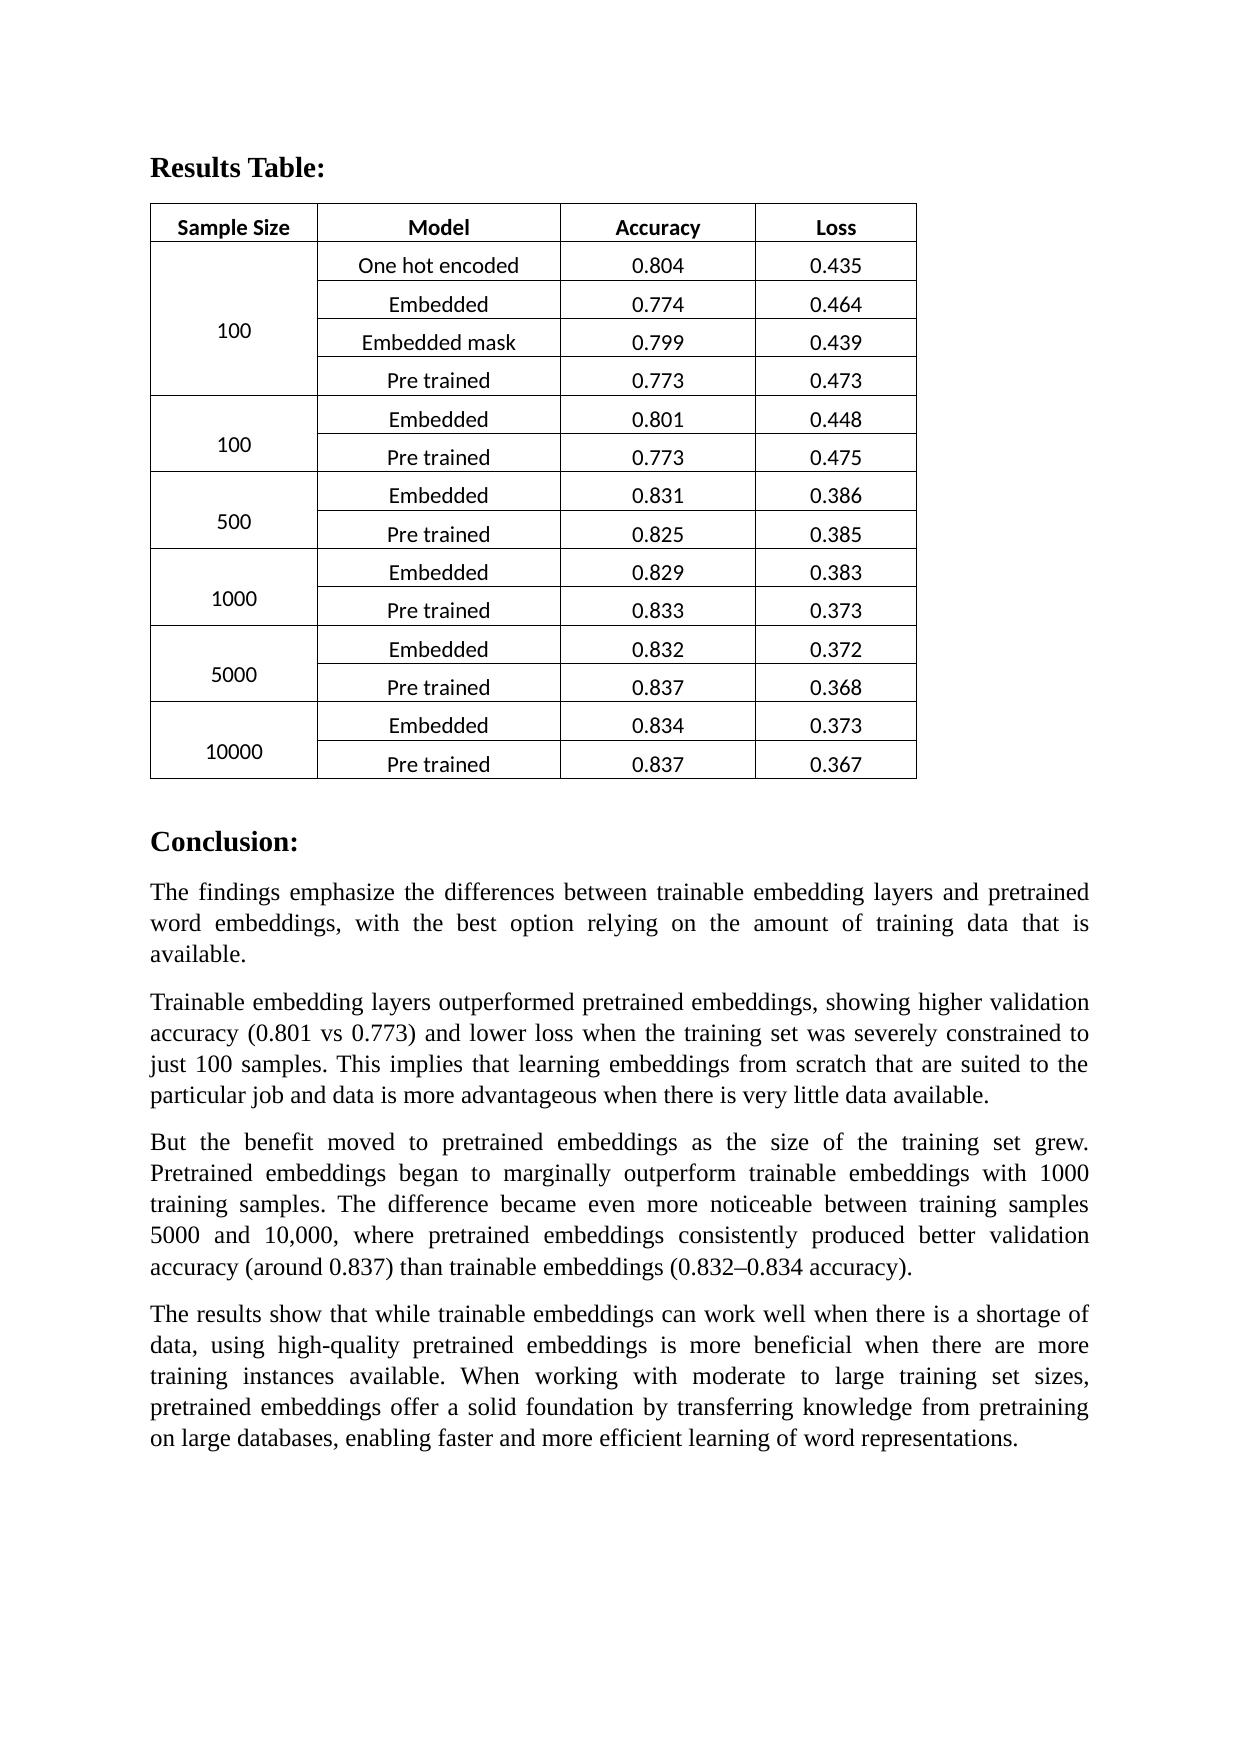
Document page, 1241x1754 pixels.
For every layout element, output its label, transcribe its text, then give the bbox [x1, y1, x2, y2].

table_cell Embedded [318, 472, 560, 509]
table_cell 10000 [151, 702, 317, 778]
table_cell 0.799 [561, 319, 755, 356]
table_cell Pre trained [318, 587, 560, 624]
table_cell Embedded [318, 626, 560, 663]
table_cell Embedded [318, 396, 560, 433]
text Conclusion: [150, 824, 1090, 857]
table_cell 0.386 [756, 472, 916, 509]
table_cell 0.825 [561, 511, 755, 548]
text Trainable embedding layers outperformed pretrained embeddings, showing higher validation accuracy (0.801 vs 0.773) and lower loss when the training set was severely constrained to just 100 samples. This implies that learning embeddings from scratch that are suited to the particular job and data is more advantageous when there is very little data available. [150, 987, 1090, 1108]
table_cell Pre trained [318, 357, 560, 394]
table_cell Pre trained [318, 511, 560, 548]
table_cell 0.368 [756, 664, 916, 701]
table_cell 0.385 [756, 511, 916, 548]
table_cell 500 [151, 472, 317, 548]
table_cell 0.439 [756, 319, 916, 356]
table_cell 0.464 [756, 281, 916, 318]
table_cell 100 [151, 242, 317, 394]
table_header Model [318, 204, 560, 241]
table_header Loss [756, 204, 916, 241]
table_cell Embedded [318, 549, 560, 586]
table_cell 5000 [151, 626, 317, 701]
table_cell 0.837 [561, 741, 755, 778]
table_cell 0.473 [756, 357, 916, 394]
table_cell 0.383 [756, 549, 916, 586]
table_cell 0.833 [561, 587, 755, 624]
table_cell 0.831 [561, 472, 755, 509]
table_cell 0.774 [561, 281, 755, 318]
text But the benefit moved to pretrained embeddings as the size of the training set grew. Pretrained embeddings began to marginally outperform trainable embeddings with 1000 training samples. The difference became even more noticeable between training samples 5000 and 10,000, where pretrained embeddings consistently produced better validation accuracy (around 0.837) than trainable embeddings (0.832–0.834 accuracy). [150, 1127, 1090, 1280]
table_cell 0.834 [561, 702, 755, 739]
table_cell 0.367 [756, 741, 916, 778]
table_header Sample Size [151, 204, 317, 241]
table_cell Embedded [318, 281, 560, 318]
table_cell 0.804 [561, 242, 755, 279]
table_cell 0.448 [756, 396, 916, 433]
table_cell 0.435 [756, 242, 916, 279]
table_cell 0.773 [561, 357, 755, 394]
table_cell Pre trained [318, 741, 560, 778]
text The findings emphasize the differences between trainable embedding layers and pretrained word embeddings, with the best option relying on the amount of training data that is available. [150, 877, 1090, 968]
table_cell 0.372 [756, 626, 916, 663]
table_cell 0.801 [561, 396, 755, 433]
table_cell Pre trained [318, 434, 560, 471]
table_cell Embedded mask [318, 319, 560, 356]
table_cell Pre trained [318, 664, 560, 701]
text Results Table: [150, 150, 1090, 183]
table_header Accuracy [561, 204, 755, 241]
table_cell One hot encoded [318, 242, 560, 279]
table_cell 100 [151, 396, 317, 471]
table_cell 0.832 [561, 626, 755, 663]
table_cell 0.373 [756, 587, 916, 624]
table_cell 1000 [151, 549, 317, 624]
table_cell Embedded [318, 702, 560, 739]
table_cell 0.773 [561, 434, 755, 471]
table_cell 0.837 [561, 664, 755, 701]
table_cell 0.373 [756, 702, 916, 739]
text The results show that while trainable embeddings can work well when there is a shortage of data, using high-quality pretrained embeddings is more beneficial when there are more training instances available. When working with moderate to large training set sizes, pretrained embeddings offer a solid foundation by transferring knowledge from pretraining on large databases, enabling faster and more efficient learning of word representations. [150, 1299, 1090, 1452]
table_cell 0.829 [561, 549, 755, 586]
table_cell 0.475 [756, 434, 916, 471]
